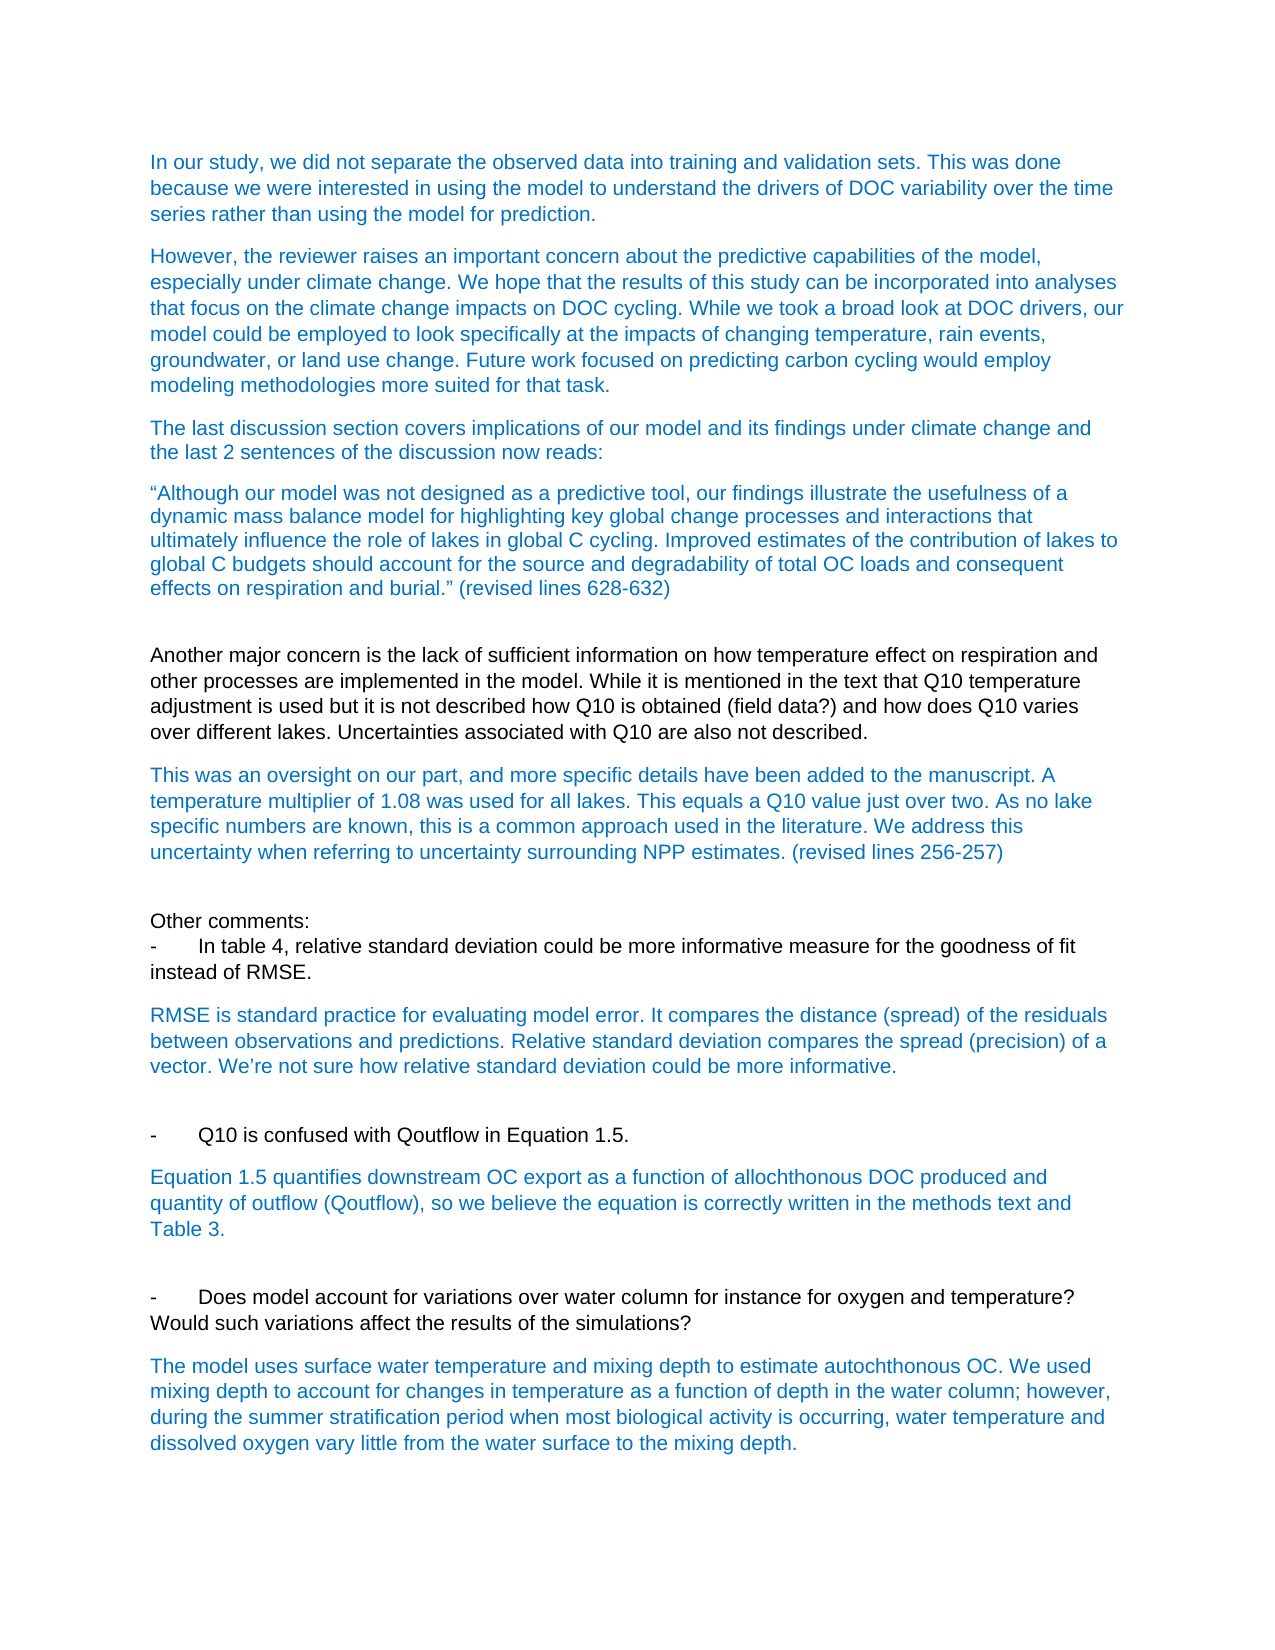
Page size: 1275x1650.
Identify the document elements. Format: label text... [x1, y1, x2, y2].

text - Q10 is confused with Qoutflow in Equation 1.5. [150, 1097, 1125, 1147]
text Equation 1.5 quantifies downstream OC export as a function of allochthonous DOC produced and quantity of outflow (Qoutflow), so we believe the equation is correctly written in the methods text and Table 3. [150, 1165, 1125, 1241]
text In our study, we did not separate the observed data into training and validation sets. This was done because we were interested in using the model to understand the drivers of DOC variability over the time series rather than using the model for prediction. [150, 150, 1125, 226]
text The model uses surface water temperature and mixing depth to estimate autochthonous OC. We used mixing depth to account for changes in temperature as a function of depth in the water column; however, during the summer stratification period when most biological activity is occurring, water temperature and dissolved oxygen vary little from the water surface to the mixing depth. [150, 1353, 1125, 1455]
text The last discussion section covers implications of our model and its findings under climate change and the last 2 sentences of the discussion now reads: [150, 416, 1125, 464]
text However, the reviewer raises an important concern about the predictive capabilities of the model, especially under climate change. We hope that the results of this study can be incorporated into analyses that focus on the climate change impacts on DOC cycling. While we took a broad look at DOC drivers, our model could be employed to look specifically at the impacts of changing temperature, rain events, groundwater, or land use change. Future work focused on predicting carbon cycling would employ modeling methodologies more suited for that task. [150, 244, 1125, 397]
text This was an oversight on our part, and more specific details have been added to the manuscript. A temperature multiplier of 1.08 was used for all lakes. This equals a Q10 value just over two. As no lake specific numbers are known, this is a common approach used in the literature. We address this uncertainty when referring to uncertainty surrounding NPP estimates. (revised lines 256-257) [150, 763, 1125, 864]
text RMSE is standard practice for evaluating model error. It compares the distance (spread) of the residuals between observations and predictions. Relative standard deviation compares the spread (precision) of a vector. We’re not sure how relative standard deviation could be more informative. [150, 1003, 1125, 1078]
text Other comments: - In table 4, relative standard deviation could be more informative measure for the goodness of fit instead of RMSE. [150, 883, 1125, 984]
text - Does model account for variations over water column for instance for oxygen and temperature? Would such variations affect the results of the simulations? [150, 1259, 1125, 1335]
text “Although our model was not designed as a predictive tool, our findings illustrate the usefulness of a dynamic mass balance model for highlighting key global change processes and interactions that ultimately influence the role of lakes in global C cycling. Improved estimates of the contribution of lakes to global C budgets should account for the source and degradability of total OC loads and consequent effects on respiration and burial.” (revised lines 628-632) [150, 480, 1125, 600]
text Another major concern is the lack of sufficient information on how temperature effect on respiration and other processes are implemented in the model. While it is mentioned in the text that Q10 temperature adjustment is used but it is not described how Q10 is obtained (field data?) and how does Q10 varies over different lakes. Uncertainties associated with Q10 are also not described. [150, 617, 1125, 744]
